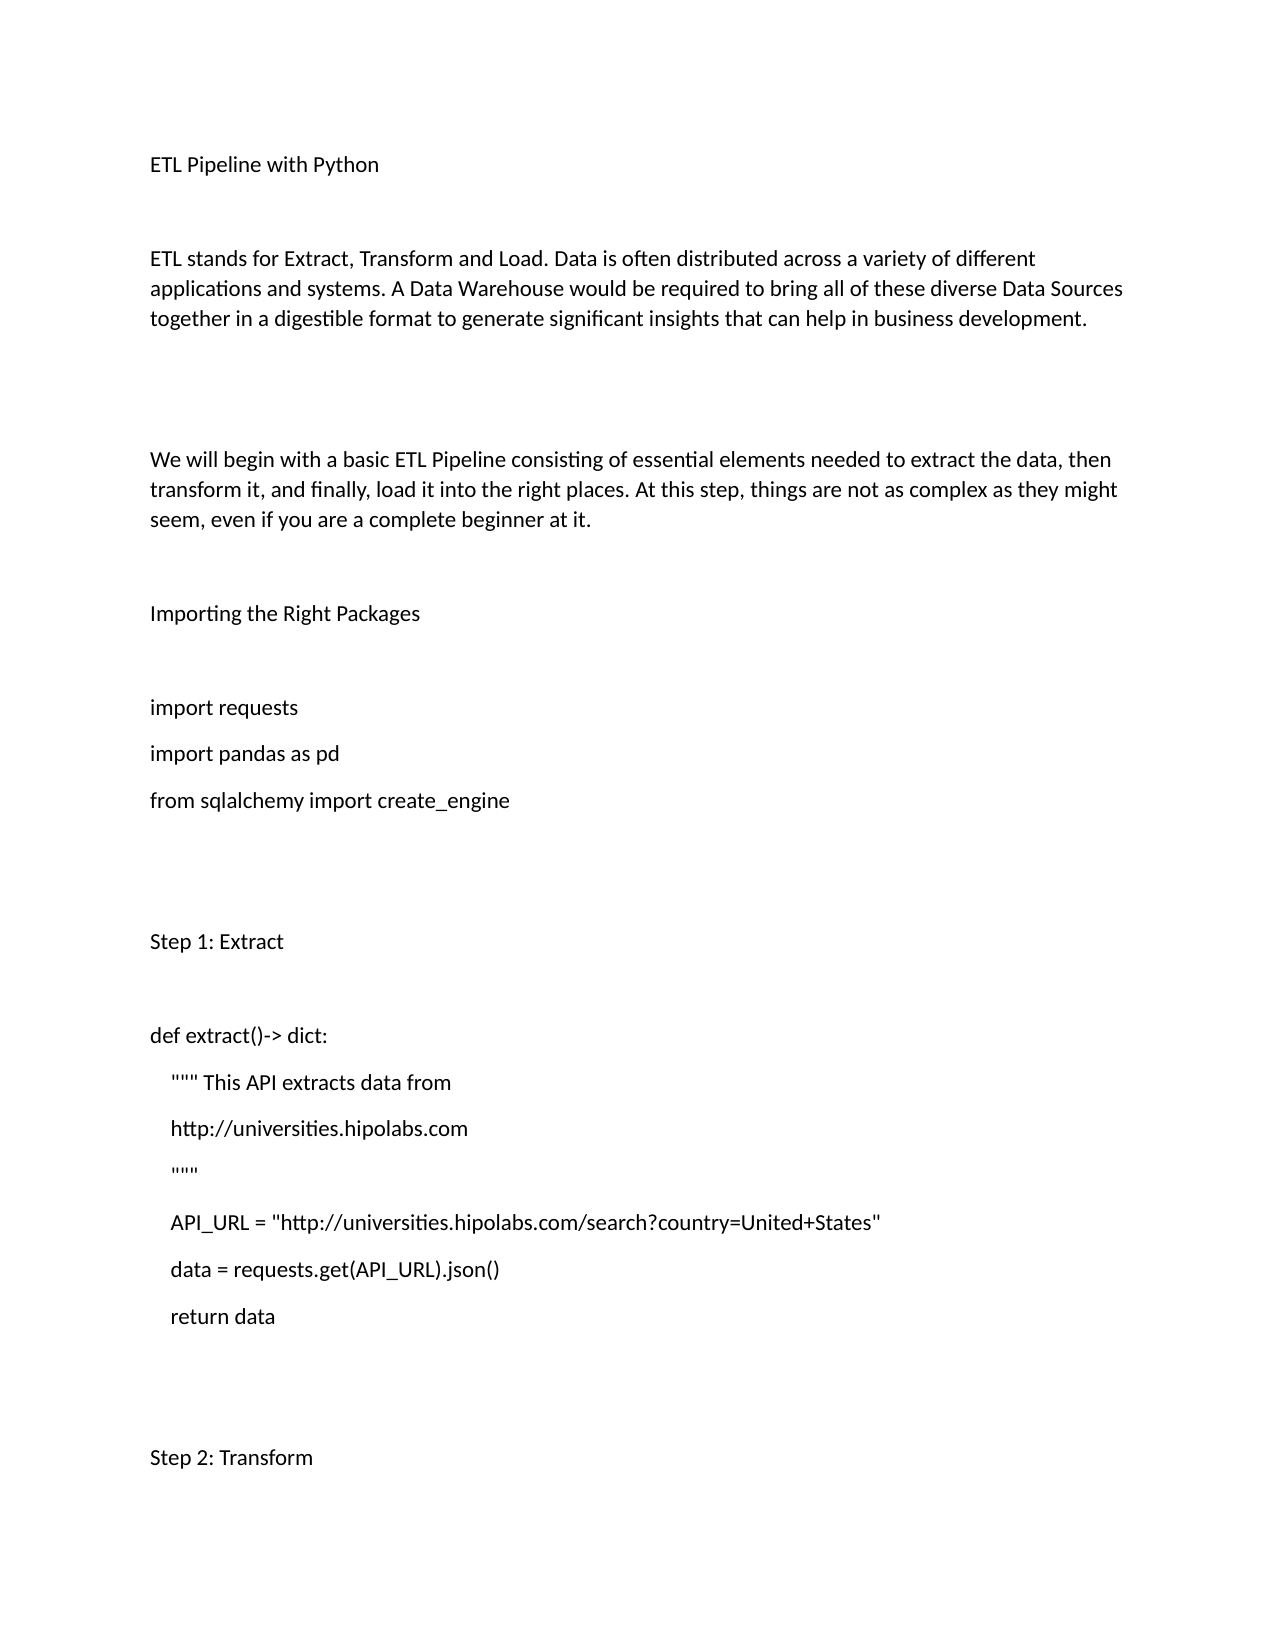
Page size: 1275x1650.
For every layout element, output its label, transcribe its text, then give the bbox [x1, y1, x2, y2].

text API_URL = "http://universities.hipolabs.com/search?country=United+States" [150, 1208, 1125, 1236]
text def extract()-> dict: [150, 1021, 1125, 1049]
text return data [150, 1302, 1125, 1330]
text import requests [150, 693, 1125, 721]
text """ This API extracts data from [150, 1068, 1125, 1096]
text Step 1: Extract [150, 927, 1125, 955]
text http://universities.hipolabs.com [150, 1114, 1125, 1143]
text Step 2: Transform [150, 1443, 1125, 1471]
text ETL stands for Extract, Transform and Load. Data is often distributed across a variety of different applications and systems. A Data Warehouse would be required to bring all of these diverse Data Sources together in a digestible format to generate significant insights that can help in business development. [150, 244, 1125, 332]
text from sqlalchemy import create_engine [150, 786, 1125, 814]
text We will begin with a basic ETL Pipeline consisting of essential elements needed to extract the data, then transform it, and finally, load it into the right places. At this step, things are not as complex as they might seem, even if you are a complete beginner at it. [150, 445, 1125, 533]
text """ [150, 1161, 1125, 1189]
text data = requests.get(API_URL).json() [150, 1255, 1125, 1283]
text import pandas as pd [150, 739, 1125, 768]
text ETL Pipeline with Python [150, 150, 1125, 178]
text Importing the Right Packages [150, 599, 1125, 627]
